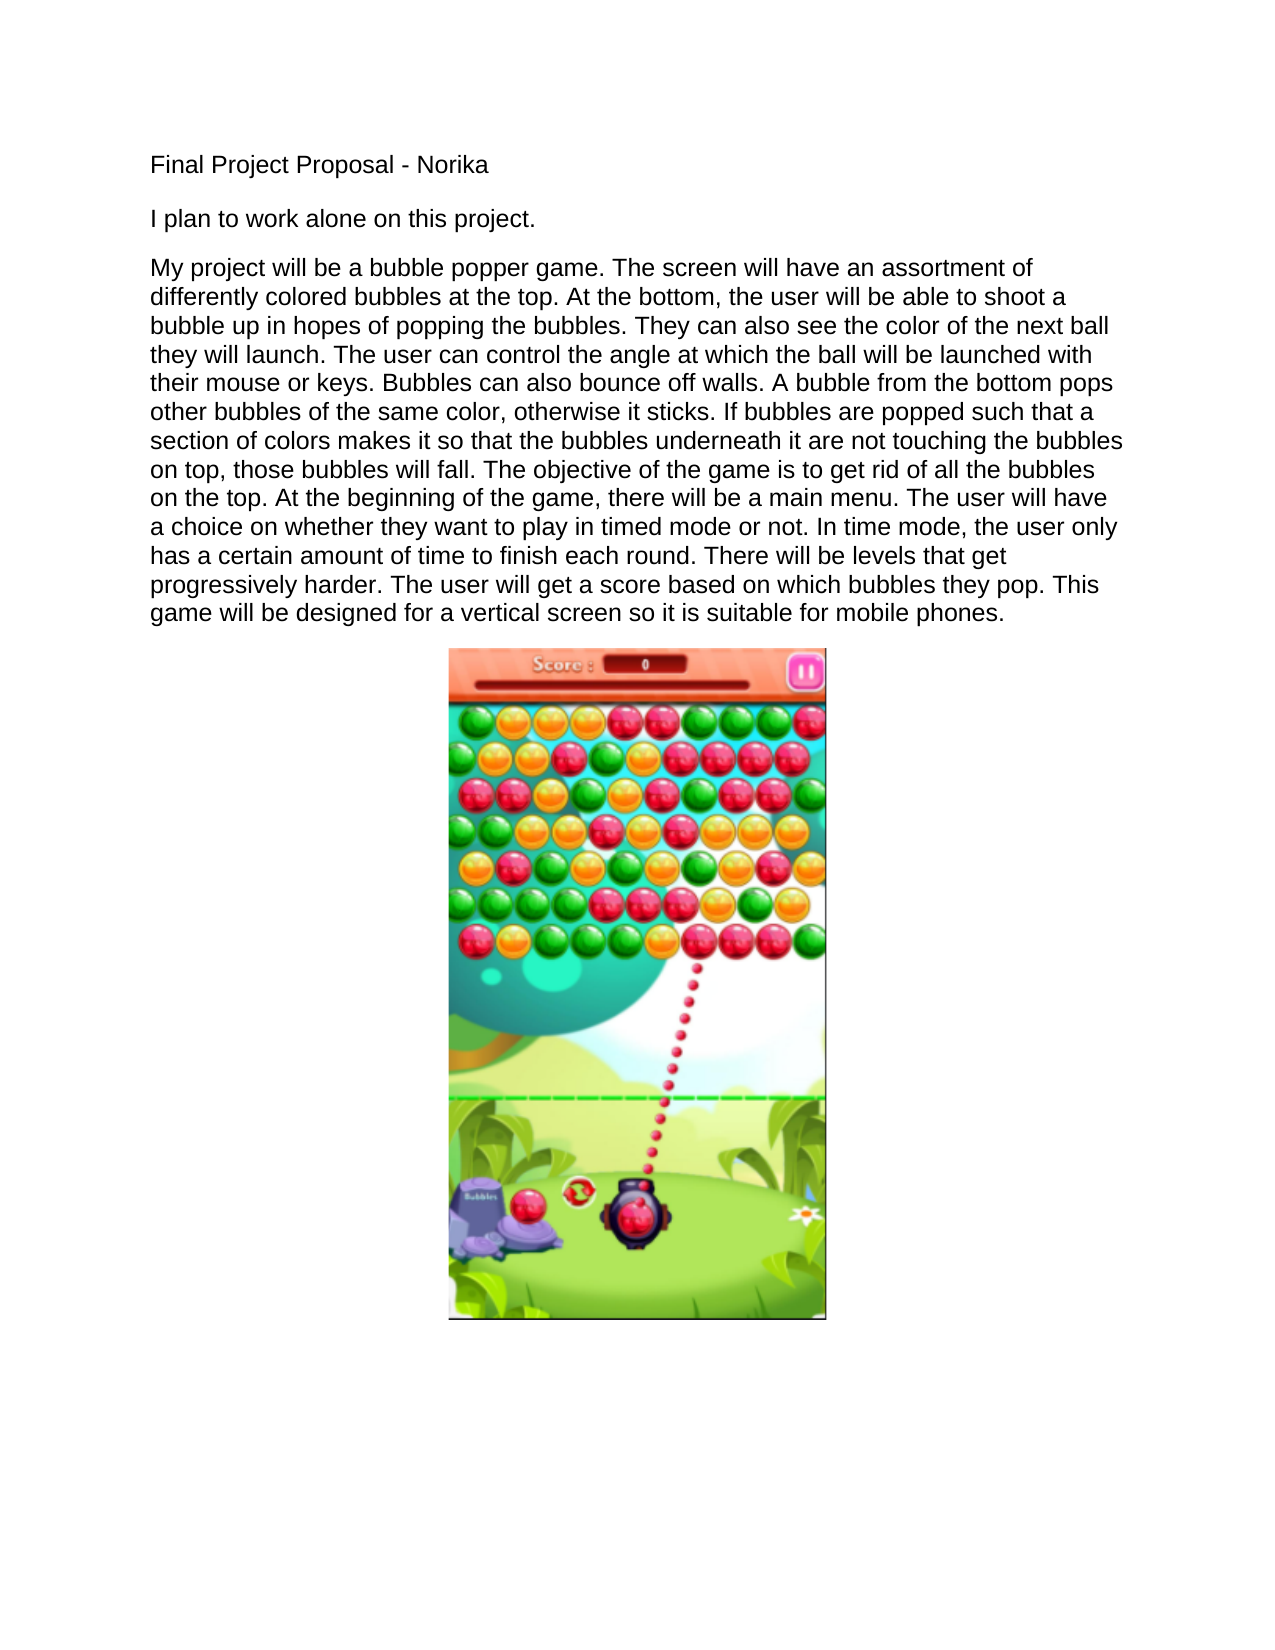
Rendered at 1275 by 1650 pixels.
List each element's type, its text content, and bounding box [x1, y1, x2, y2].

text My project will be a bubble popper game. The screen will have an assortment of differently colored bubbles at the top. At the bottom, the user will be able to shoot a bubble up in hopes of popping the bubbles. They can also see the color of the next ball they will launch. The user can control the angle at which the ball will be launched with their mouse or keys. Bubbles can also bounce off walls. A bubble from the bottom pops other bubbles of the same color, otherwise it sticks. If bubbles are popped such that a section of colors makes it so that the bubbles underneath it are not touching the bubbles on top, those bubbles will fall. The objective of the game is to get rid of all the bubbles on the top. At the beginning of the game, there will be a main menu. The user will have a choice on whether they want to play in timed mode or not. In time mode, the user only has a certain amount of time to finish each round. There will be levels that get progressively harder. The user will get a score based on which bubbles they pop. This game will be designed for a vertical screen so it is suitable for mobile phones. [150, 253, 1125, 627]
text Final Project Proposal - Norika [150, 150, 1125, 179]
text I plan to work alone on this project. [150, 204, 1125, 233]
picture [448, 648, 827, 1320]
